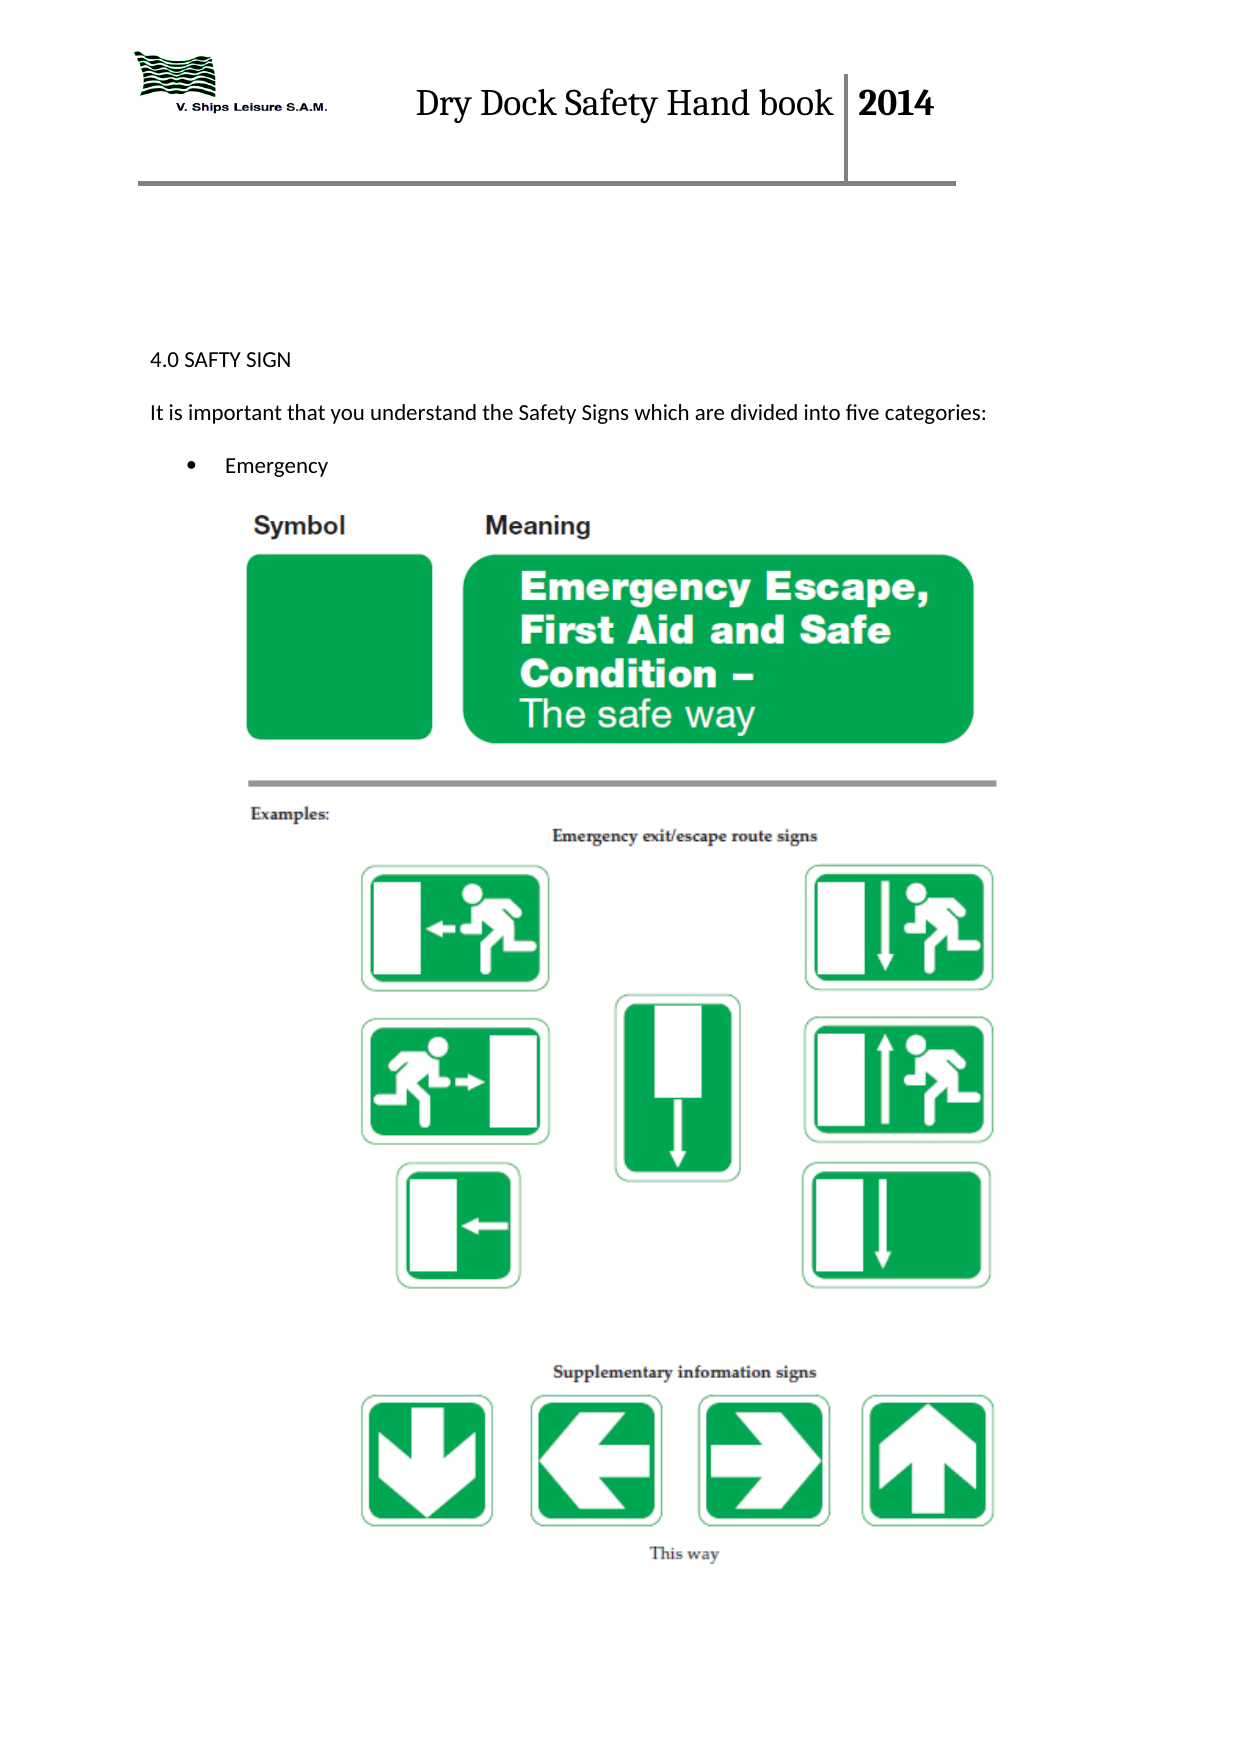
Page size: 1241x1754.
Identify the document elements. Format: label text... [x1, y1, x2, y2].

text It is important that you understand the Safety Signs which are divided into five categories: [150, 398, 1090, 426]
list Emergency [187, 451, 1090, 479]
text 4.0 SAFTY SIGN [150, 345, 1090, 373]
